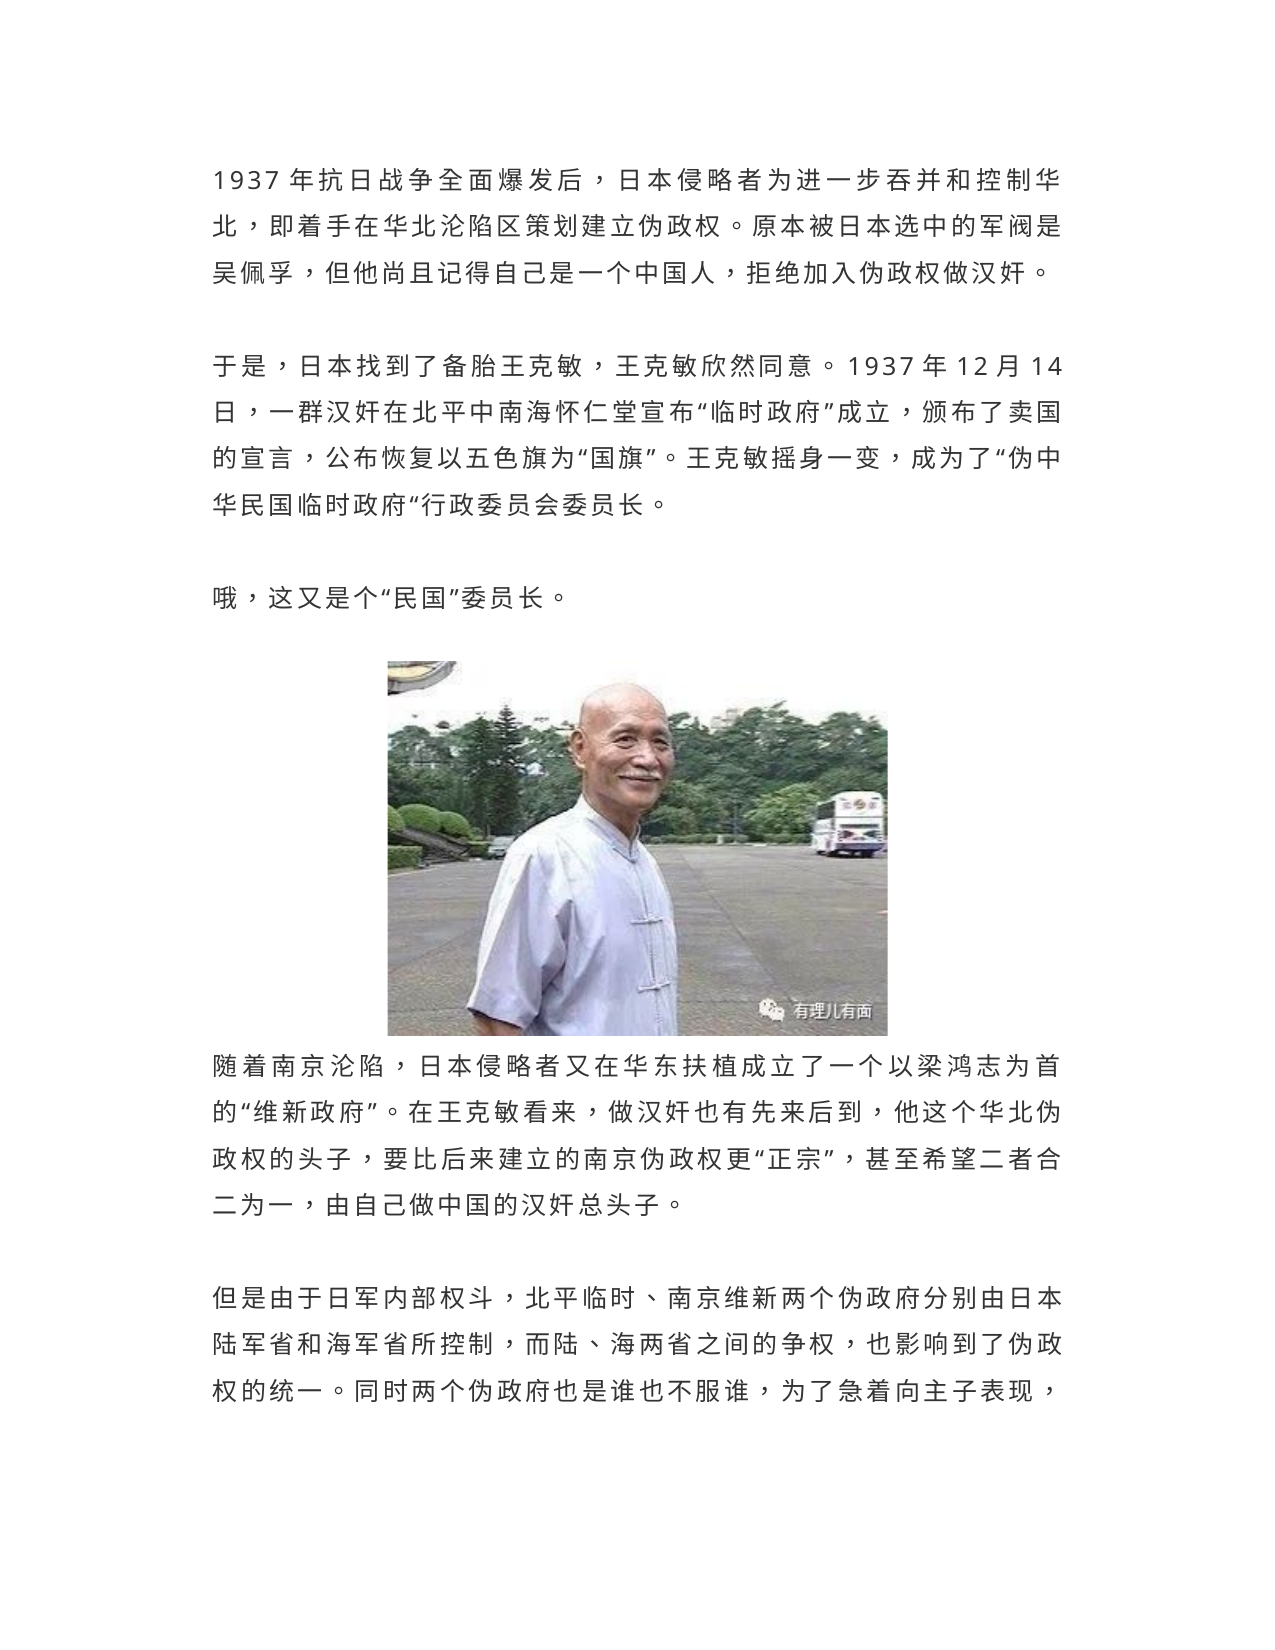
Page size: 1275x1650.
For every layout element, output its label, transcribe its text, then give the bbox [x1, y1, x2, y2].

text 1937年抗日战争全面爆发后，日本侵略者为进一步吞并和控制华北，即着手在华北沦陷区策划建立伪政权。原本被日本选中的军阀是吴佩孚，但他尚且记得自己是一个中国人，拒绝加入伪政权做汉奸。 [212, 150, 1062, 289]
text 于是，日本找到了备胎王克敏，王克敏欣然同意。1937年12月14日，一群汉奸在北平中南海怀仁堂宣布“临时政府”成立，颁布了卖国的宣言，公布恢复以五色旗为“国旗”。王克敏摇身一变，成为了“伪中华民国临时政府“行政委员会委员长。 [212, 336, 1062, 522]
text 哦，这又是个“民国”委员长。 [212, 568, 1062, 614]
text 随着南京沦陷，日本侵略者又在华东扶植成立了一个以梁鸿志为首的“维新政府”。在王克敏看来，做汉奸也有先来后到，他这个华北伪政权的头子，要比后来建立的南京伪政权更“正宗”，甚至希望二者合二为一，由自己做中国的汉奸总头子。 [212, 1036, 1062, 1222]
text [212, 1268, 1062, 1408]
picture [387, 661, 888, 1036]
